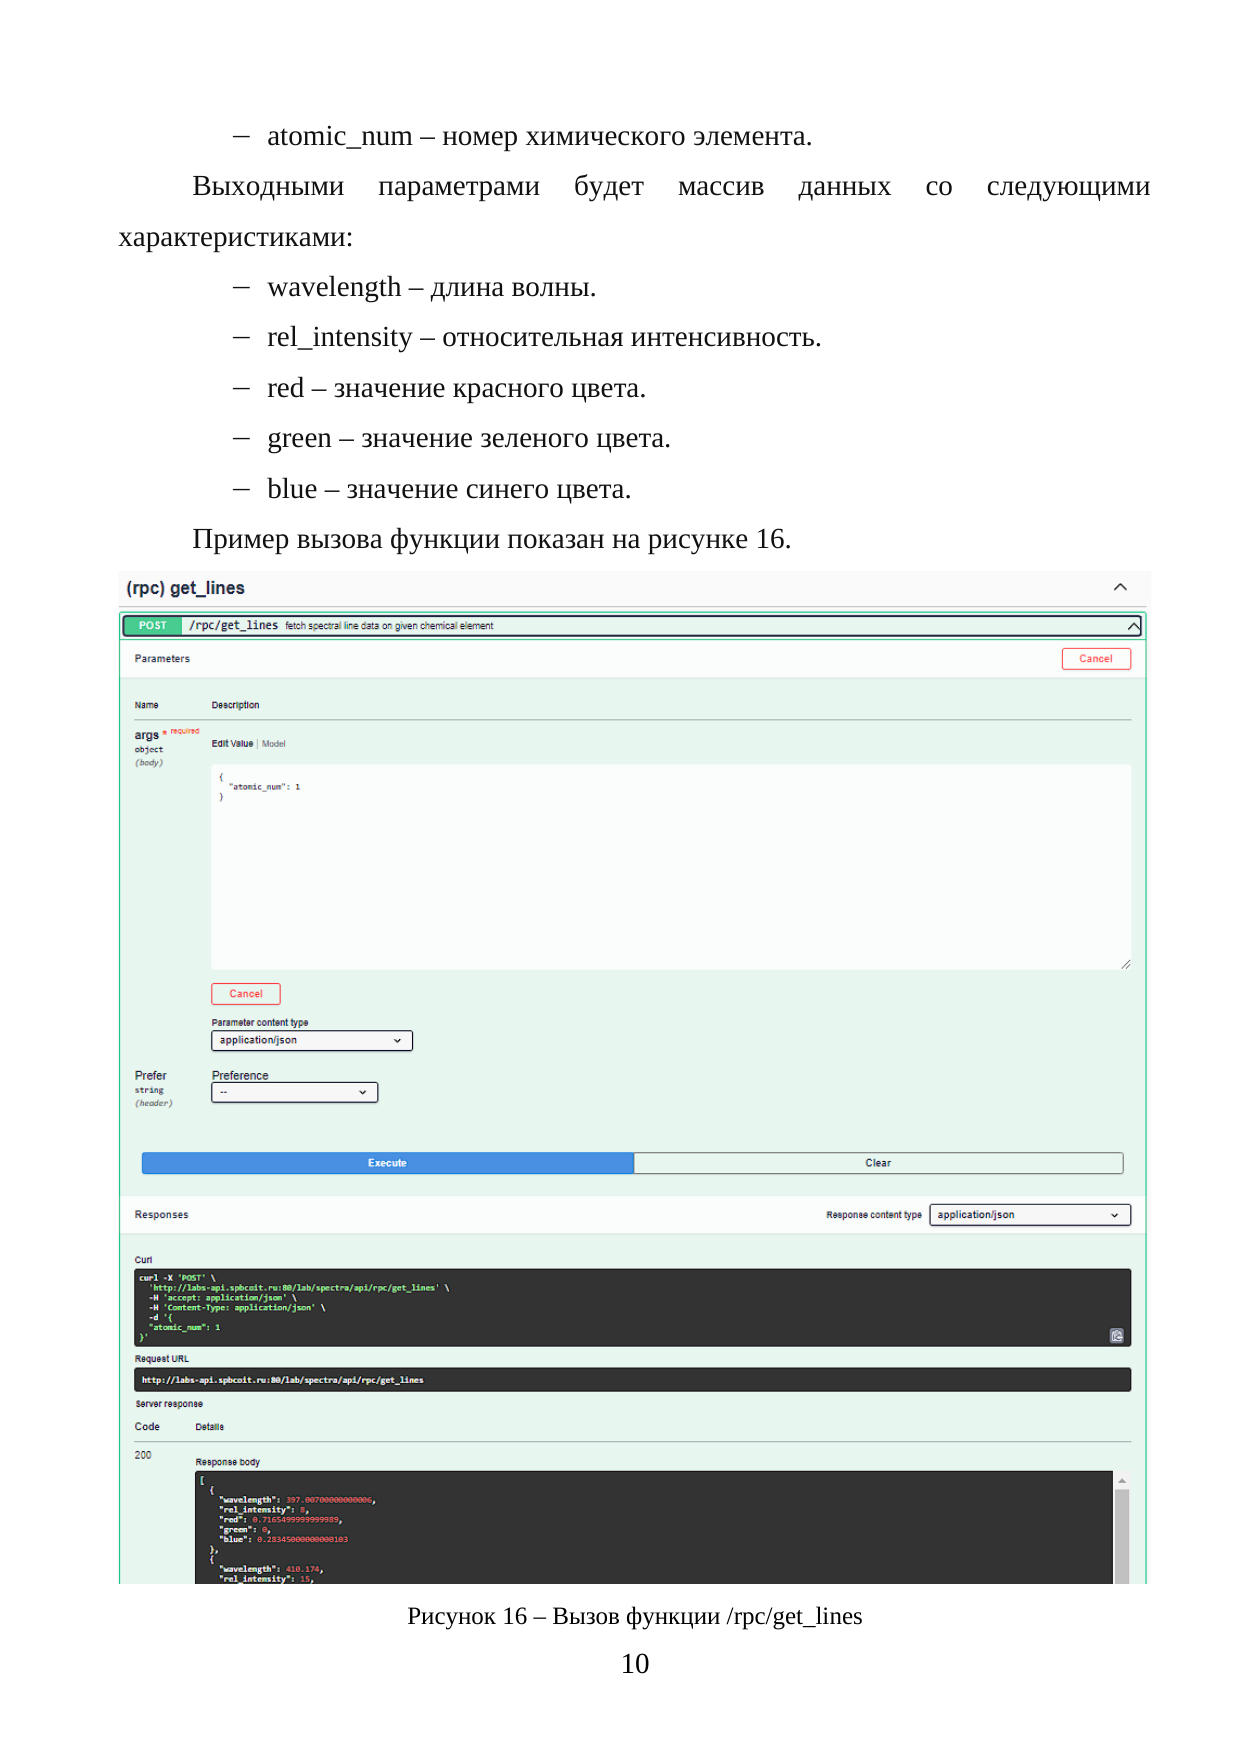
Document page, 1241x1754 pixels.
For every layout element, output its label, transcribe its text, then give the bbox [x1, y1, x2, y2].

text Пример вызова функции показан на рисунке 16. [118, 521, 1152, 555]
text Рисунок 16 – Вызов функции /rpc/get_lines [118, 1601, 1152, 1629]
picture [118, 571, 1152, 1584]
list atomic_num – номер химического элемента. [229, 118, 1152, 152]
list wavelength – длина волны. [229, 269, 1152, 303]
text Выходными параметрами будет массив данных со следующими характеристиками: [118, 168, 1152, 252]
list rel_intensity – относительная интенсивность. [229, 319, 1152, 353]
list blue – значение синего цвета. [229, 471, 1152, 504]
list green – значение зеленого цвета. [229, 420, 1152, 454]
list red – значение красного цвета. [229, 370, 1152, 404]
